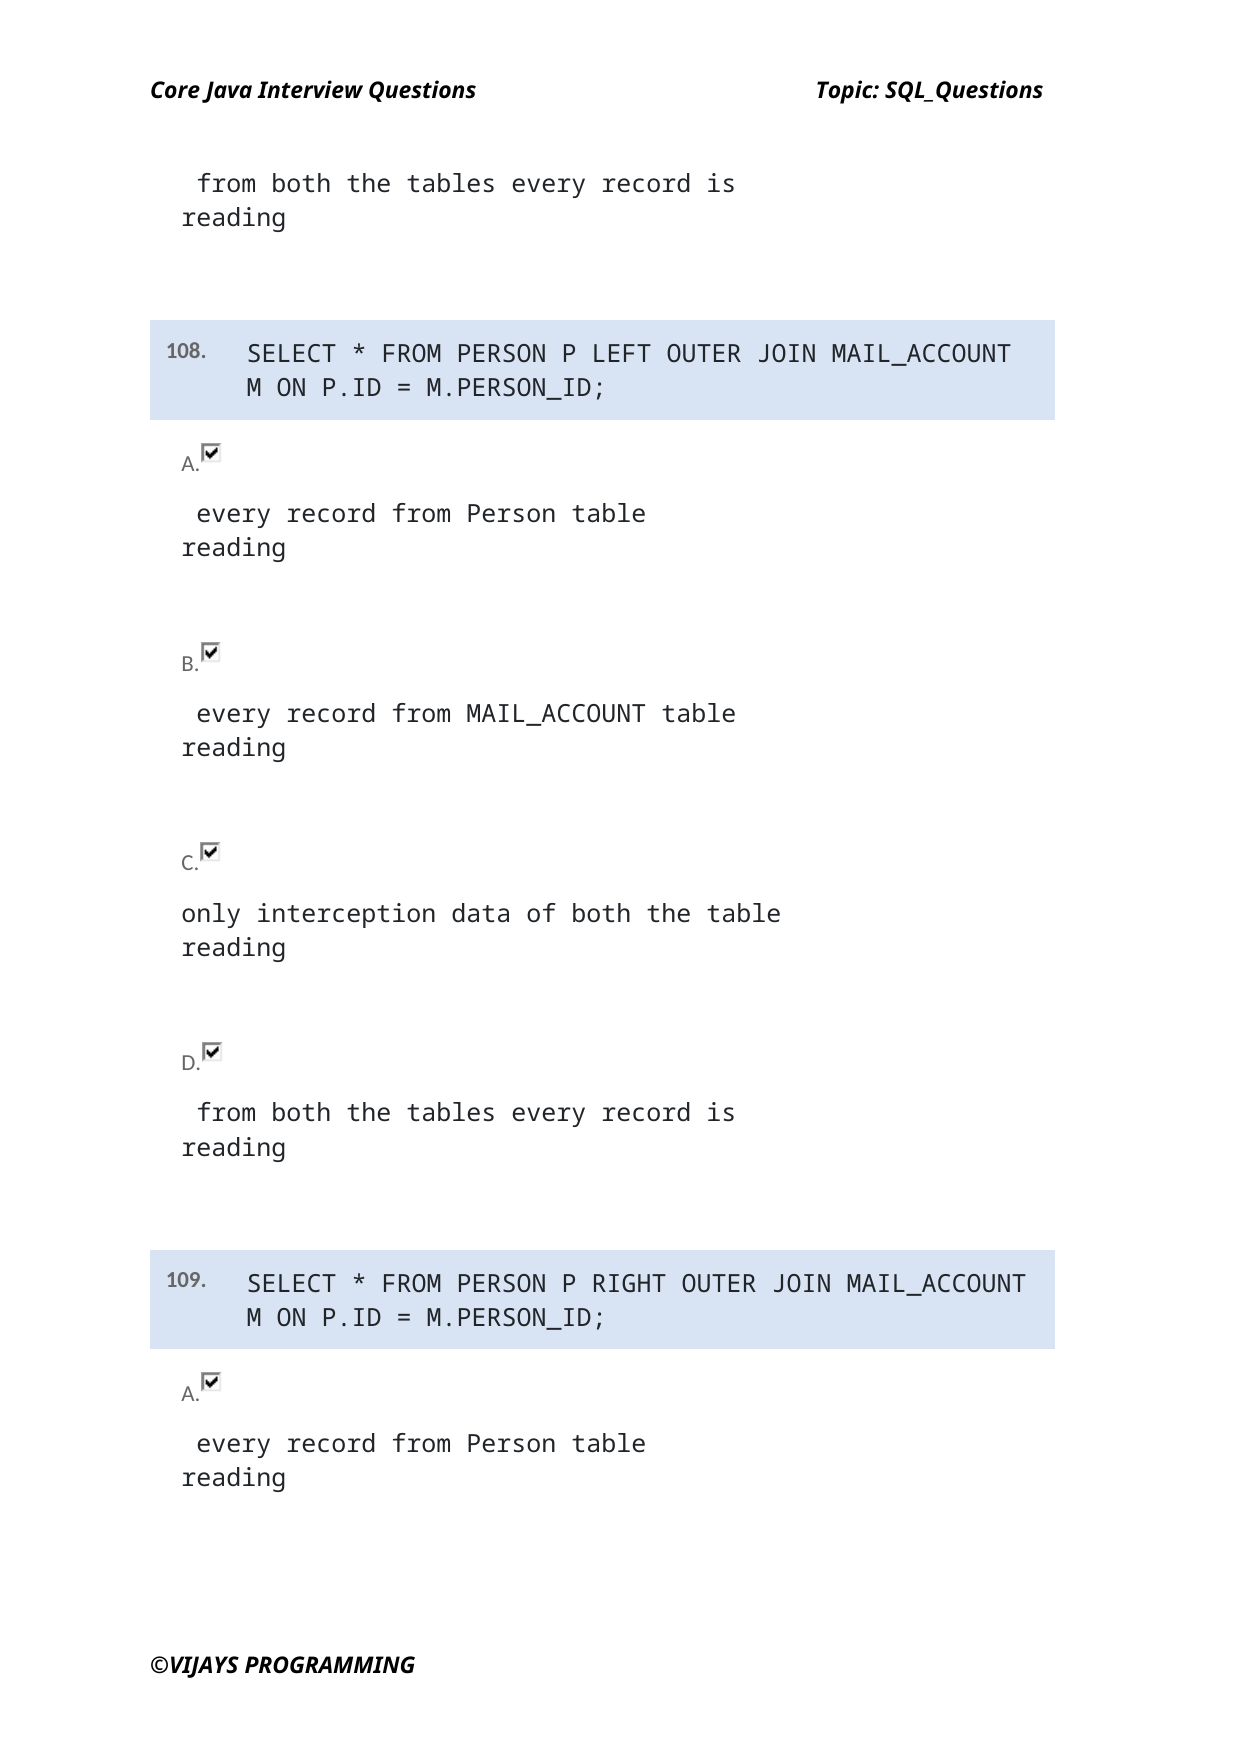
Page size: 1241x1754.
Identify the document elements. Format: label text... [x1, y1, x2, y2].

table_header SELECT * FROM PERSON P RIGHT OUTER JOIN MAIL_ACCOUNT M ON P.ID = M.PERSON_ID; [231, 1250, 1055, 1349]
table_header 109. [150, 1250, 231, 1349]
table_cell SELECT * FROM PERSON P LEFT OUTER JOIN MAIL_ACCOUNT M ON P.ID = M.PERSON_ID; [231, 320, 1055, 420]
table_cell [150, 1349, 1090, 1580]
table_cell 108. [150, 320, 231, 420]
table_cell [150, 420, 1090, 1250]
table_cell [150, 150, 1090, 320]
